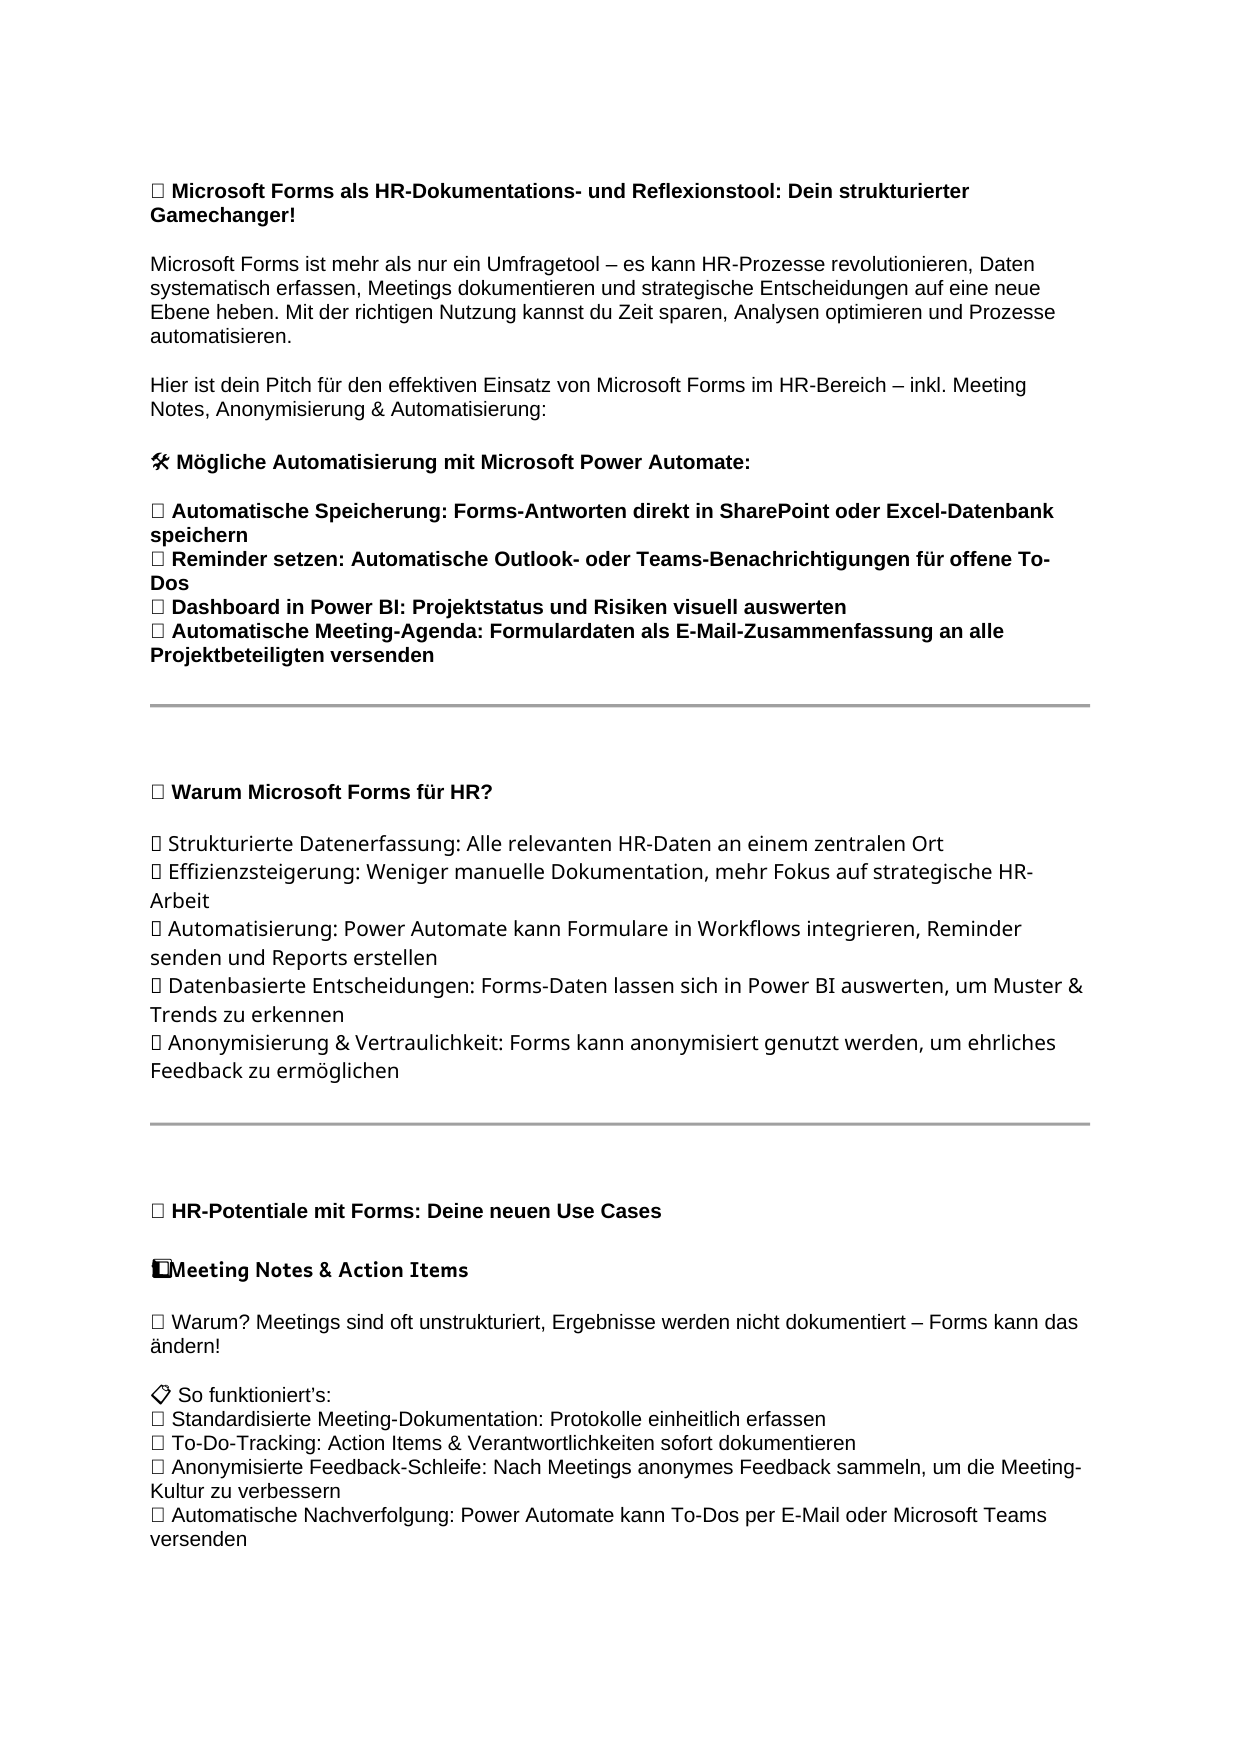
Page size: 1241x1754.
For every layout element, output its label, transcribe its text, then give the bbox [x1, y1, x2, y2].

subtitle 1️⃣ Meeting Notes & Action Items [150, 1252, 1090, 1285]
subtitle 🔹 Automatische Speicherung: Forms-Antworten direkt in SharePoint oder Excel-Datenbank speichern 🔹 Reminder setzen: Automatische Outlook- oder Teams-Benachrichtigungen für offene To-Dos 🔹 Dashboard in Power BI: Projektstatus und Risiken visuell auswerten 🔹 Automatische Meeting-Agenda: Formulardaten als E-Mail-Zusammenfassung an alle Projektbeteiligten versenden [150, 499, 1090, 667]
subtitle Hier ist dein Pitch für den effektiven Einsatz von Microsoft Forms im HR-Bereich – inkl. Meeting Notes, Anonymisierung & Automatisierung: [150, 373, 1090, 421]
subtitle Microsoft Forms ist mehr als nur ein Umfragetool – es kann HR-Prozesse revolutionieren, Daten systematisch erfassen, Meetings dokumentieren und strategische Entscheidungen auf eine neue Ebene heben. Mit der richtigen Nutzung kannst du Zeit sparen, Analysen optimieren und Prozesse automatisieren. [150, 252, 1090, 348]
subtitle ✅ Strukturierte Datenerfassung: Alle relevanten HR-Daten an einem zentralen Ort ✅ Effizienzsteigerung: Weniger manuelle Dokumentation, mehr Fokus auf strategische HR-Arbeit ✅ Automatisierung: Power Automate kann Formulare in Workflows integrieren, Reminder senden und Reports erstellen ✅ Datenbasierte Entscheidungen: Forms-Daten lassen sich in Power BI auswerten, um Muster & Trends zu erkennen ✅ Anonymisierung & Vertraulichkeit: Forms kann anonymisiert genutzt werden, um ehrliches Feedback zu ermöglichen [150, 829, 1090, 1085]
subtitle 🛠️ Mögliche Automatisierung mit Microsoft Power Automate: [150, 450, 1090, 474]
subtitle 💡 Warum Microsoft Forms für HR? [150, 780, 1090, 804]
subtitle 📌 Warum? Meetings sind oft unstrukturiert, Ergebnisse werden nicht dokumentiert – Forms kann das ändern! [150, 1310, 1090, 1358]
subtitle 🚀 Microsoft Forms als HR-Dokumentations- und Reflexionstool: Dein strukturierter Gamechanger! [150, 179, 1090, 227]
subtitle 🔥 HR-Potentiale mit Forms: Deine neuen Use Cases [150, 1198, 1090, 1222]
subtitle 📋 So funktioniert’s: ✅ Standardisierte Meeting-Dokumentation: Protokolle einheitlich erfassen ✅ To-Do-Tracking: Action Items & Verantwortlichkeiten sofort dokumentieren ✅ Anonymisierte Feedback-Schleife: Nach Meetings anonymes Feedback sammeln, um die Meeting-Kultur zu verbessern ✅ Automatische Nachverfolgung: Power Automate kann To-Dos per E-Mail oder Microsoft Teams versenden [150, 1383, 1090, 1551]
